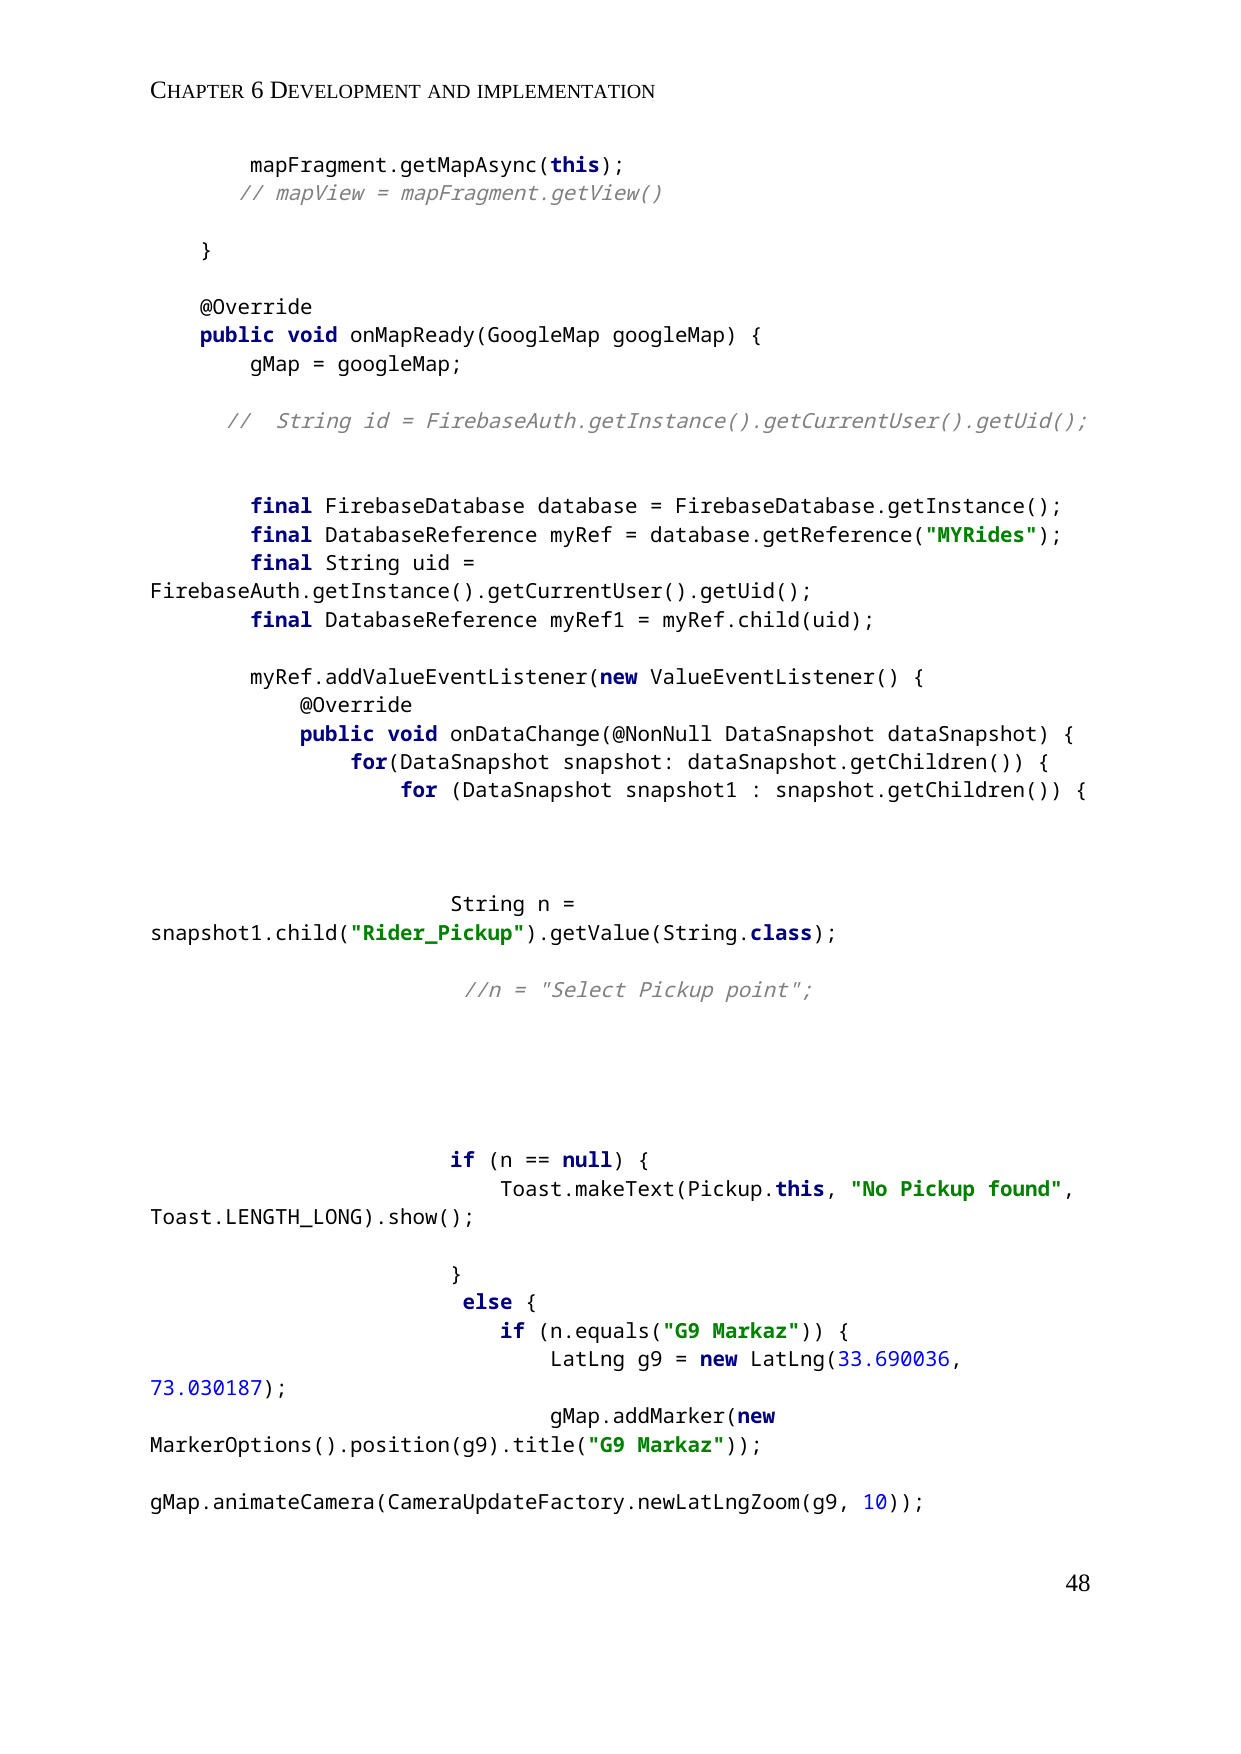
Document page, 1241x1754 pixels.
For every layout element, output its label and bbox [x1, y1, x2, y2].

text [150, 150, 1090, 1544]
